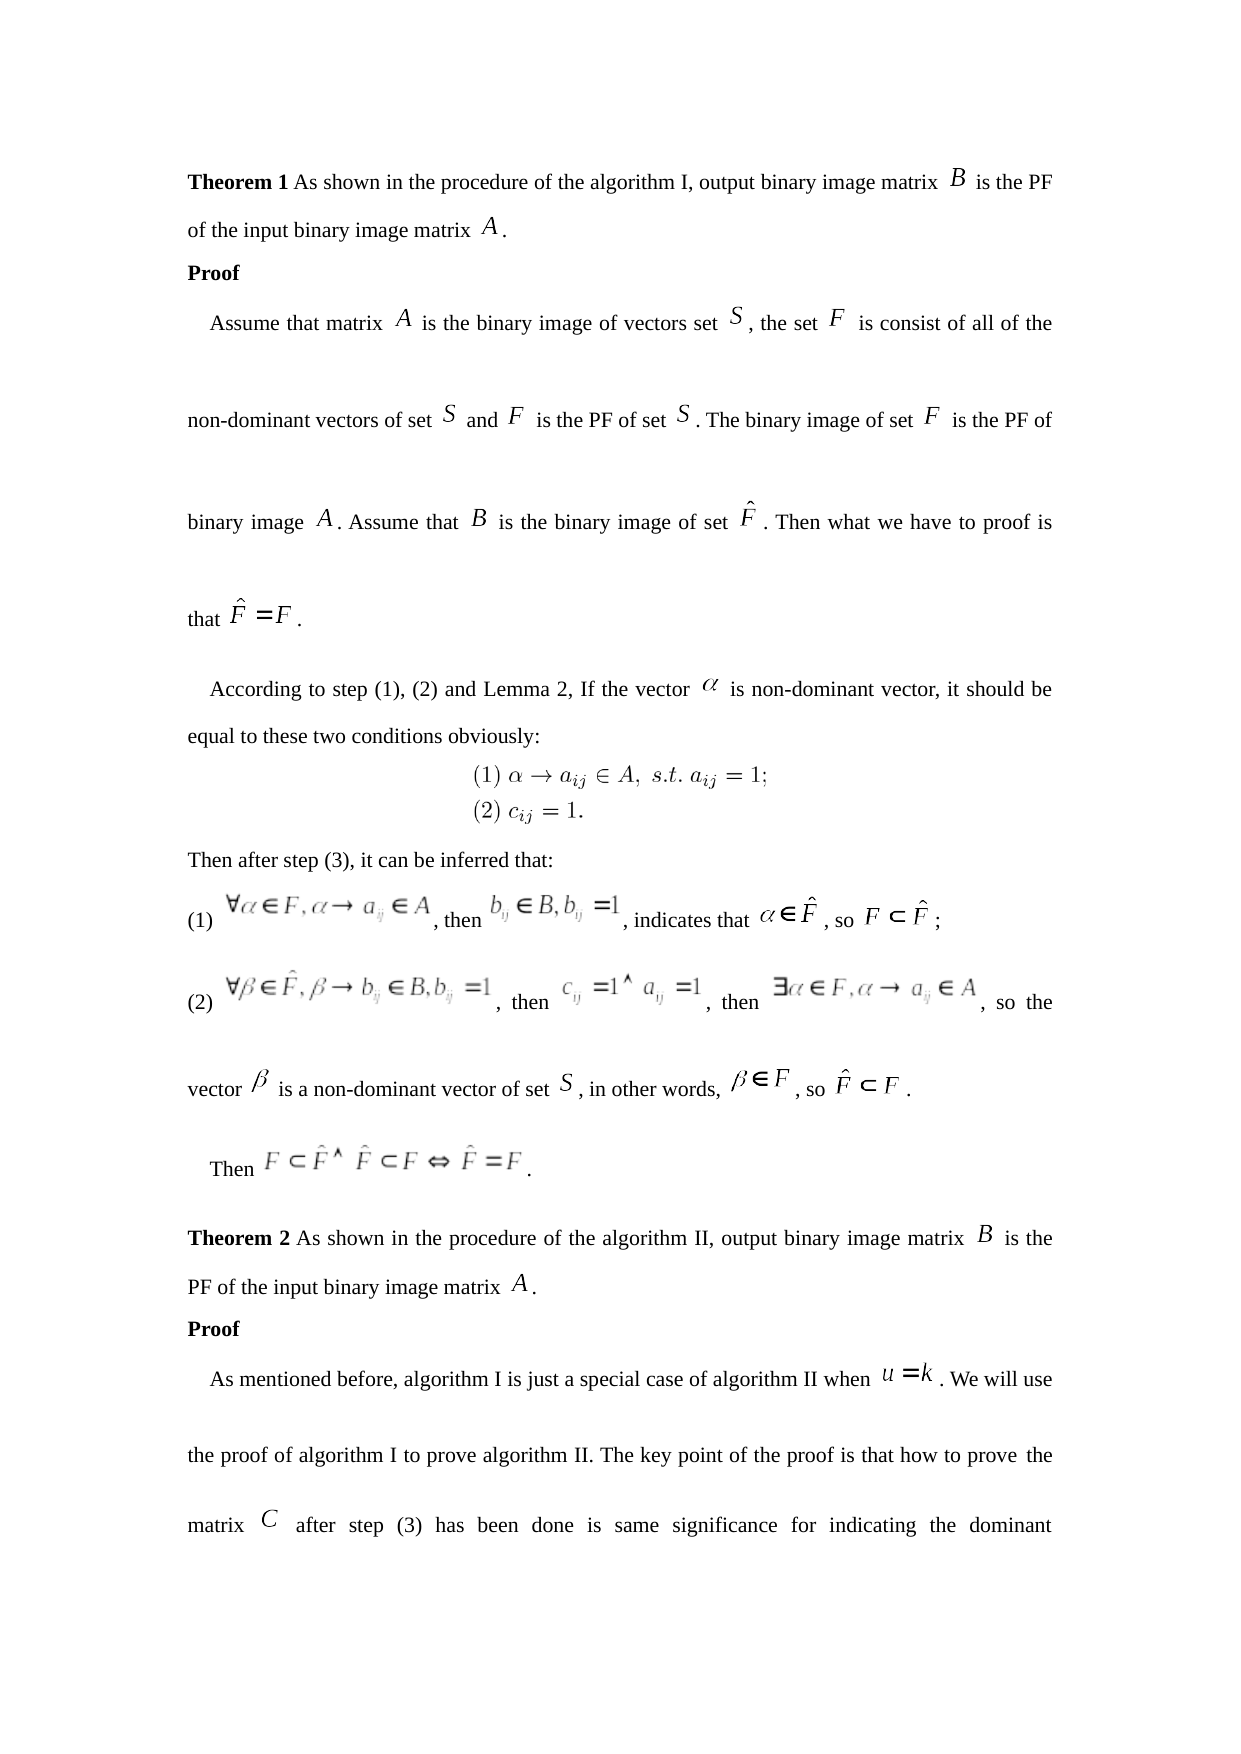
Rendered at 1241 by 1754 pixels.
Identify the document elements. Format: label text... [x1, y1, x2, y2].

list Then after step (3), it can be inferred that: [187, 843, 1053, 876]
list , then , then , so the vector is a non-dominant vector of set , in other words, , so . [187, 966, 1053, 1128]
list Assume that matrix is the binary image of vectors set , the set is consist of all of the non-dominant vectors of set and is the PF of set . The binary image of set is the PF of binary image . Assume that is the binary image of set . Then what we have to proof is that . [187, 301, 1053, 658]
list Proof [187, 256, 1053, 288]
list Theorem 1 As shown in the procedure of the algorithm I, output binary image matrix is the PF of the input binary image matrix . [187, 162, 1053, 243]
list Theorem 2 As shown in the procedure of the algorithm II, output binary image matrix is the PF of the input binary image matrix . [187, 1219, 1053, 1300]
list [187, 1358, 1053, 1569]
list Then . [187, 1141, 1053, 1206]
list According to step (1), (2) and Lemma 2, If the vector is non-dominant vector, it should be equal to these two conditions obviously: [187, 671, 1053, 752]
list , then , indicates that , so ; [187, 888, 1053, 953]
list Proof [187, 1312, 1053, 1345]
picture [474, 765, 766, 824]
